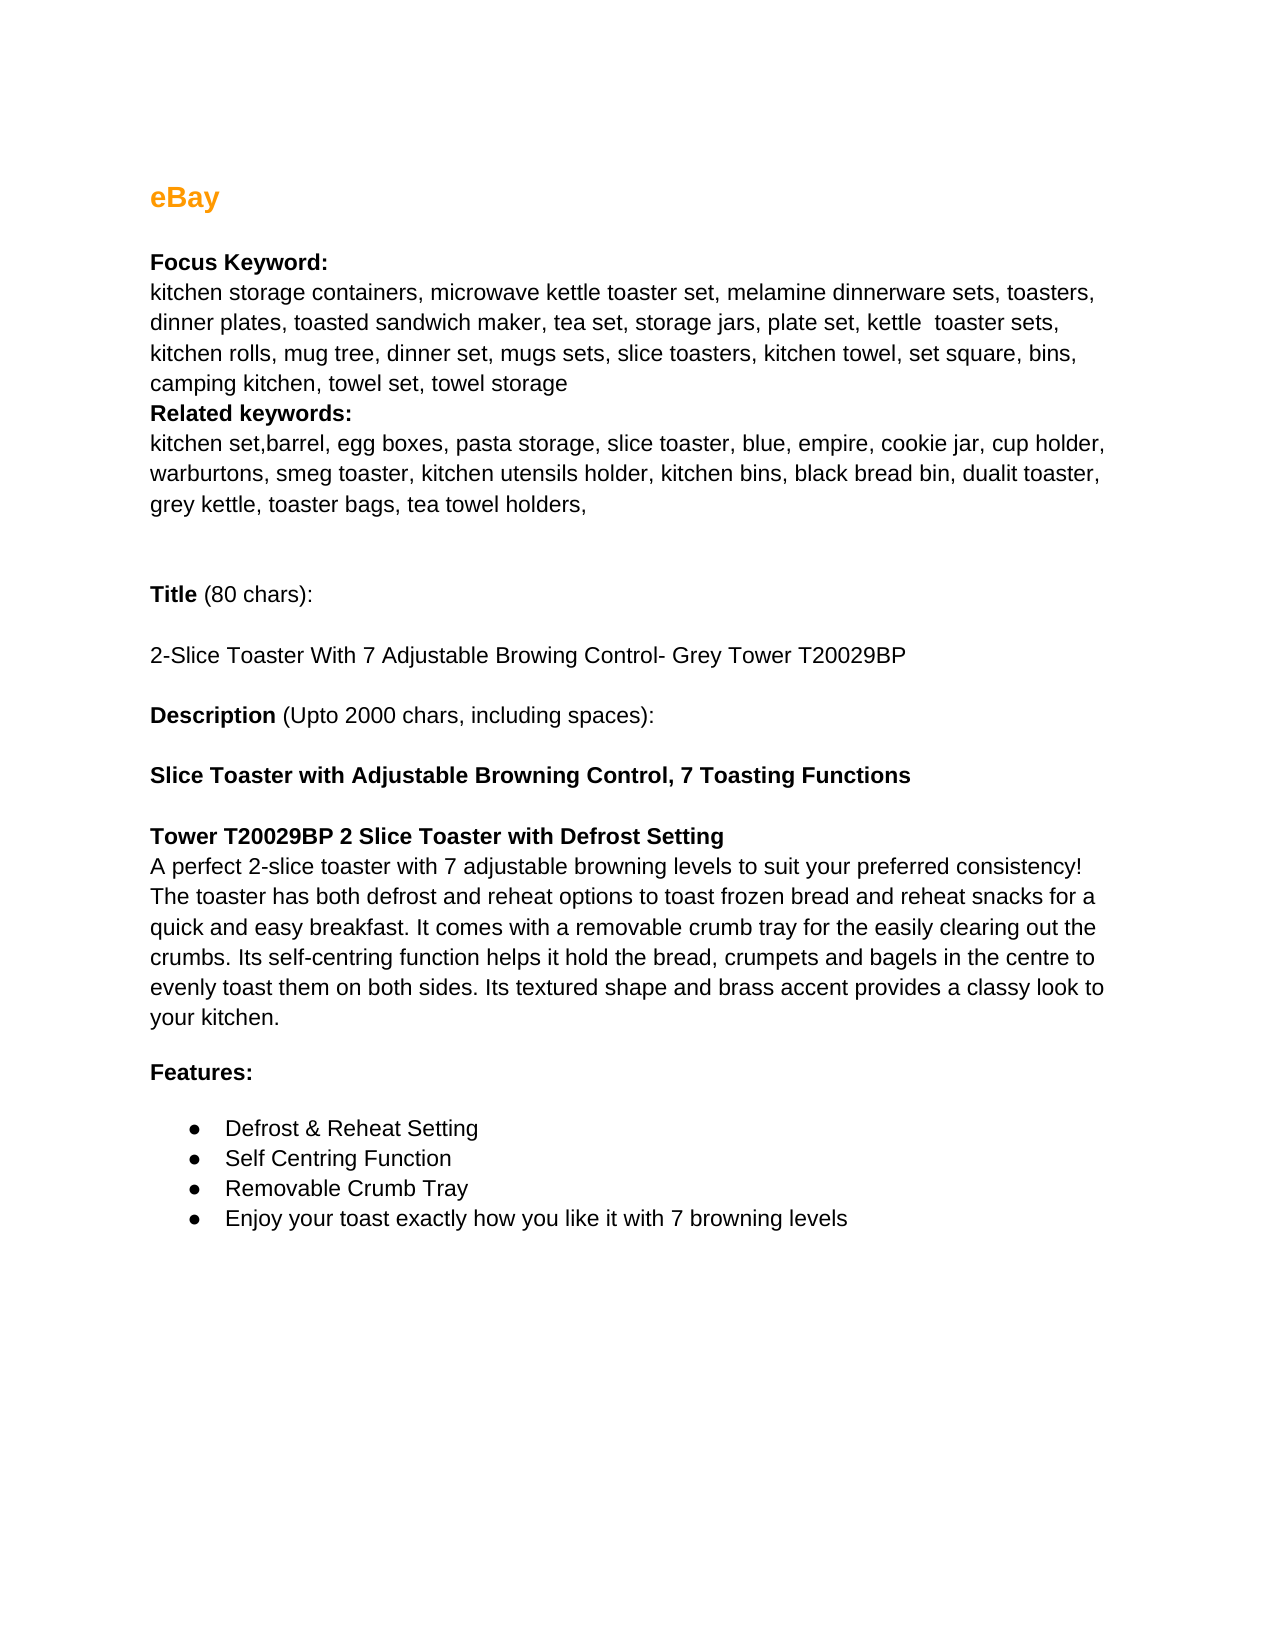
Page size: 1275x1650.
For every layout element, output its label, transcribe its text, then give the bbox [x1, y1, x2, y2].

list Self Centring Function [187, 1145, 1125, 1171]
list Defrost & Reheat Setting [187, 1114, 1125, 1141]
text Features: [150, 1059, 1125, 1086]
text Related keywords: [150, 400, 1125, 426]
text Focus Keyword: [150, 249, 1125, 275]
text A perfect 2-slice toaster with 7 adjustable browning levels to suit your preferred consistency! The toaster has both defrost and reheat options to toast frozen bread and reheat snacks for a quick and easy breakfast. It comes with a removable crumb tray for the easily clearing out the crumbs. Its self-centring function helps it hold the bread, crumpets and bagels in the centre to evenly toast them on both sides. Its textured shape and brass accent provides a classy look to your kitchen. [150, 853, 1125, 1031]
list Enjoy your toast exactly how you like it with 7 browning levels [187, 1205, 1125, 1232]
text kitchen storage containers, microwave kettle toaster set, melamine dinnerware sets, toasters, dinner plates, toasted sandwich maker, tea set, storage jars, plate set, kettle toaster sets, kitchen rolls, mug tree, dinner set, mugs sets, slice toasters, kitchen towel, set square, bins, camping kitchen, towel set, towel storage [150, 279, 1125, 396]
text kitchen set,barrel, egg boxes, pasta storage, slice toaster, blue, empire, cookie jar, cup holder, warburtons, smeg toaster, kitchen utensils holder, kitchen bins, black bread bin, dualit toaster, grey kettle, toaster bags, tea towel holders, [150, 430, 1125, 517]
text Slice Toaster with Adjustable Browning Control, 7 Toasting Functions [150, 762, 1125, 789]
list Removable Crumb Tray [187, 1175, 1125, 1201]
text Tower T20029BP 2 Slice Toaster with Defrost Setting [150, 823, 1125, 849]
text 2-Slice Toaster With 7 Adjustable Browing Control- Grey Tower T20029BP [150, 642, 1125, 668]
text eBay [150, 180, 1125, 214]
text Description (Upto 2000 chars, including spaces): [150, 702, 1125, 728]
text Title (80 chars): [150, 581, 1125, 608]
